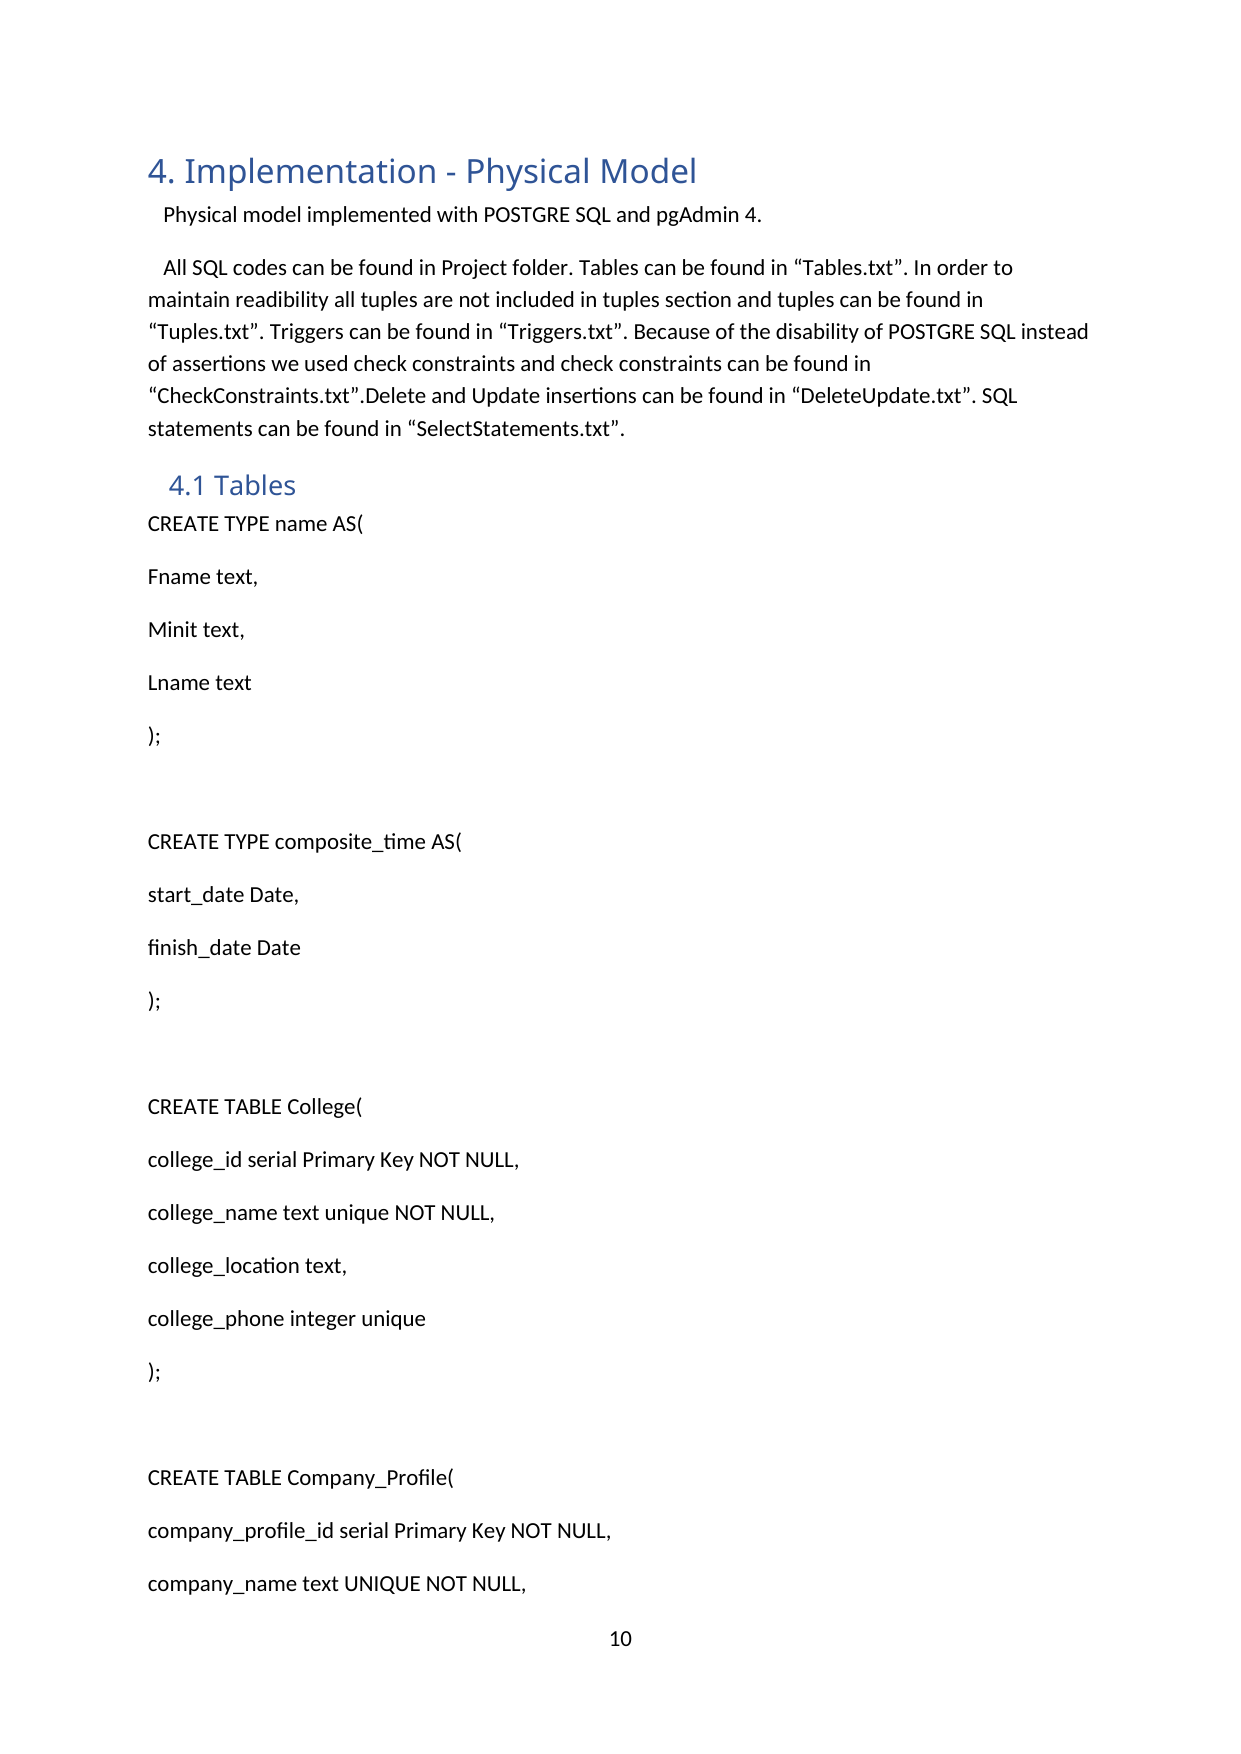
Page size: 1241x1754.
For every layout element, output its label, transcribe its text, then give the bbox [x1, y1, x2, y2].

text CREATE TYPE name AS( [148, 509, 1093, 537]
text Physical model implemented with POSTGRE SQL and pgAdmin 4. [148, 200, 1093, 228]
subtitle 4.1 Tables [148, 467, 1093, 504]
text start_date Date, [148, 880, 1093, 908]
text Lname text [148, 668, 1093, 696]
subtitle 4. Implementation - Physical Model [148, 148, 1093, 193]
text college_location text, [148, 1251, 1093, 1279]
text company_name text UNIQUE NOT NULL, [148, 1569, 1093, 1598]
text ); [148, 986, 1093, 1014]
text finish_date Date [148, 933, 1093, 961]
text company_profile_id serial Primary Key NOT NULL, [148, 1517, 1093, 1544]
text CREATE TABLE College( [148, 1092, 1093, 1120]
text All SQL codes can be found in Project folder. Tables can be found in “Tables.txt”. In order to maintain readibility all tuples are not included in tuples section and tuples can be found in “Tuples.txt”. Triggers can be found in “Triggers.txt”. Because of the disability of POSTGRE SQL instead of assertions we used check constraints and check constraints can be found in “CheckConstraints.txt”.Delete and Update insertions can be found in “DeleteUpdate.txt”. SQL statements can be found in “SelectStatements.txt”. [148, 253, 1093, 442]
text ); [148, 721, 1093, 749]
text college_id serial Primary Key NOT NULL, [148, 1145, 1093, 1173]
text college_phone integer unique [148, 1304, 1093, 1332]
text Minit text, [148, 615, 1093, 643]
text CREATE TABLE Company_Profile( [148, 1463, 1093, 1492]
text Fname text, [148, 562, 1093, 590]
text ); [148, 1357, 1093, 1386]
text college_name text unique NOT NULL, [148, 1198, 1093, 1226]
text CREATE TYPE composite_time AS( [148, 827, 1093, 855]
